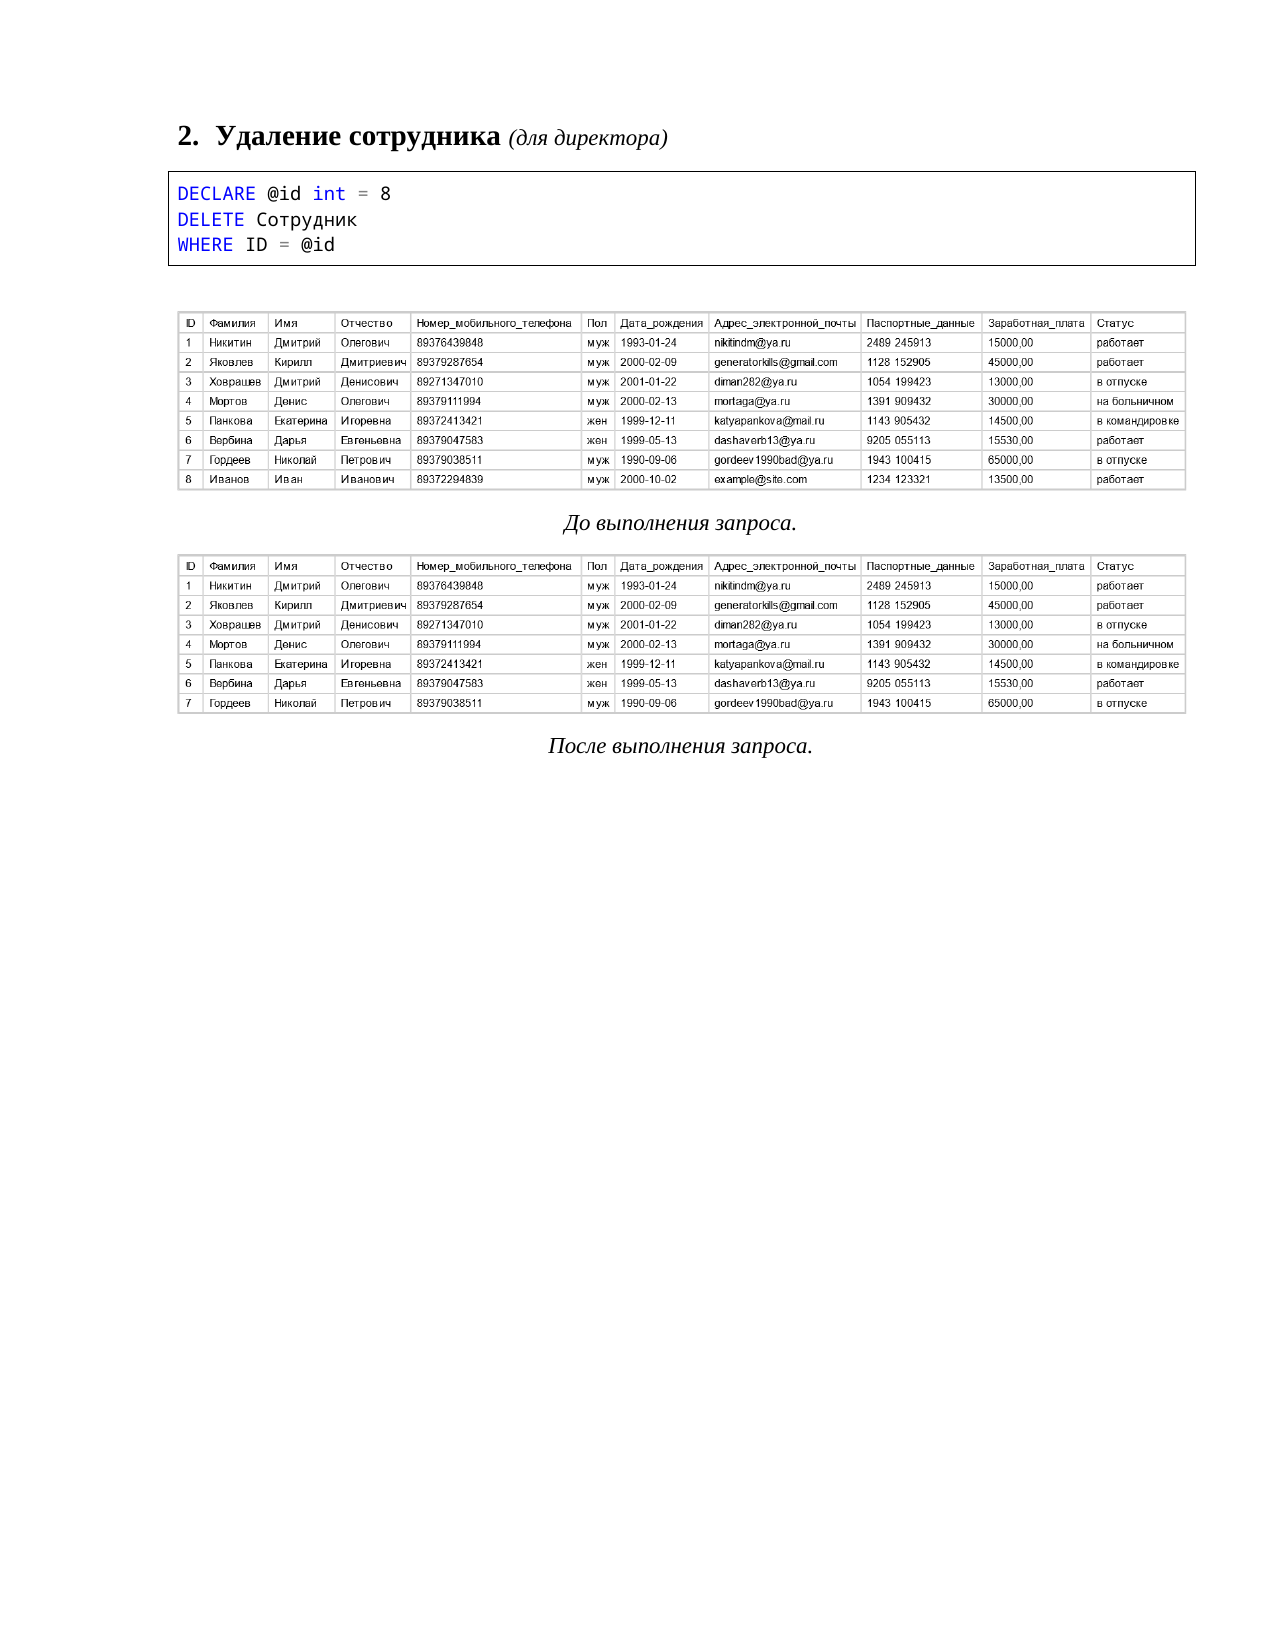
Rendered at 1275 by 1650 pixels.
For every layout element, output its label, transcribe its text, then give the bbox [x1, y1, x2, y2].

text DECLARE @id int = 8 [169, 172, 1195, 206]
text После выполнения запроса. [177, 732, 1186, 758]
text DELETE Сотрудник [177, 206, 1186, 222]
text До выполнения запроса. [177, 509, 1186, 536]
picture [177, 554, 1187, 714]
list Удаление сотрудника (для директора) [177, 118, 1186, 152]
picture [177, 311, 1187, 491]
text WHERE ID = @id [169, 222, 1195, 265]
